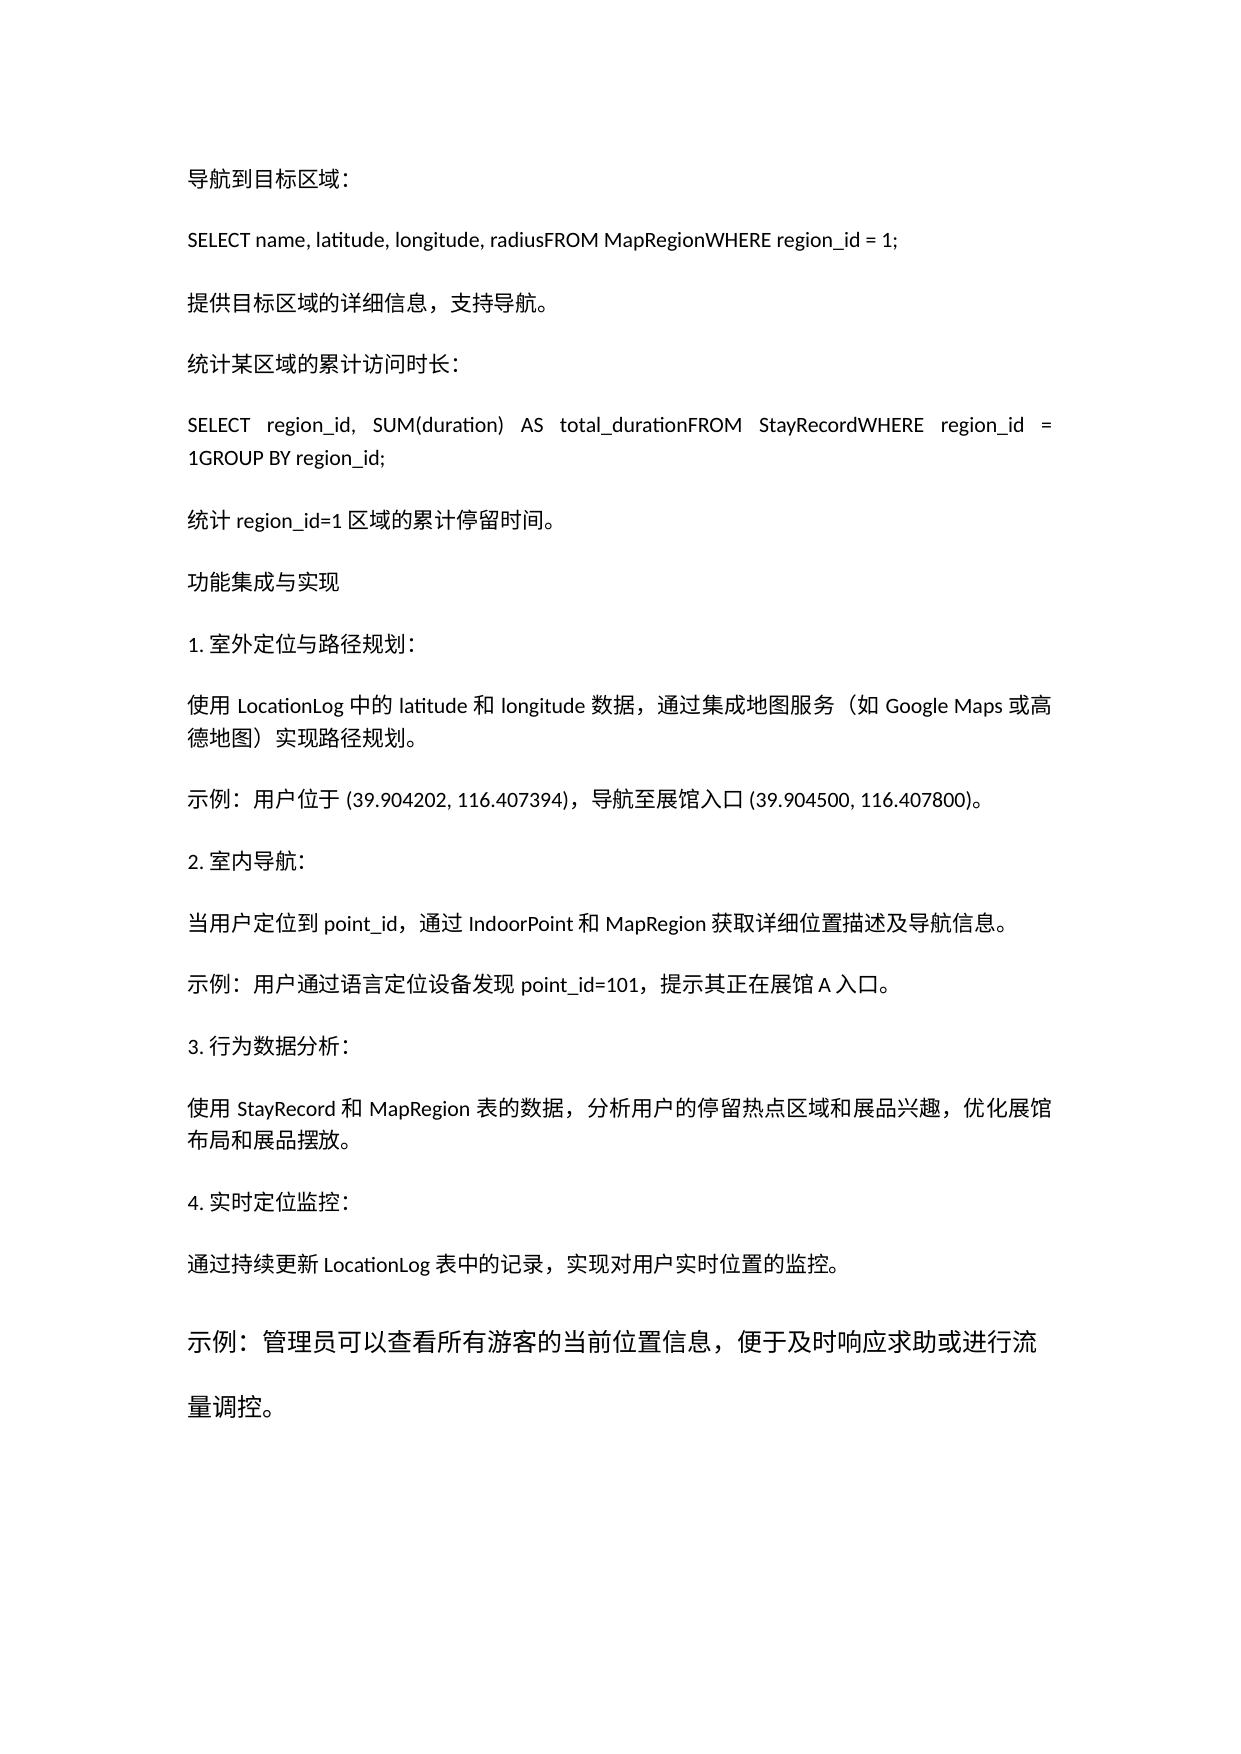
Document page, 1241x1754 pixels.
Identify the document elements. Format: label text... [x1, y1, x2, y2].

list 导航到目标区域： [187, 162, 1053, 194]
list 使用 LocationLog 中的 latitude 和 longitude 数据，通过集成地图服务（如 Google Maps 或高德地图）实现路径规划。 [187, 688, 1053, 753]
list 示例：用户位于 (39.904202, 116.407394)，导航至展馆入口 (39.904500, 116.407800)。 [187, 782, 1053, 814]
list 统计 region_id=1 区域的累计停留时间。 [187, 503, 1053, 535]
list 1. 室外定位与路径规划： [187, 626, 1053, 659]
list 提供目标区域的详细信息，支持导航。 [187, 285, 1053, 318]
list 4. 实时定位监控： [187, 1184, 1053, 1217]
list 示例：用户通过语言定位设备发现 point_id=101，提示其正在展馆A入口。 [187, 967, 1053, 999]
list 2. 室内导航： [187, 844, 1053, 876]
list 当用户定位到 point_id，通过 IndoorPoint 和 MapRegion 获取详细位置描述及导航信息。 [187, 905, 1053, 938]
list 通过持续更新 LocationLog 表中的记录，实现对用户实时位置的监控。 [187, 1246, 1053, 1279]
list SELECT region_id, SUM(duration) AS total_durationFROM StayRecordWHERE region_id = 1GROUP BY region_id; [187, 409, 1053, 474]
list 3. 行为数据分析： [187, 1029, 1053, 1061]
text 示例：管理员可以查看所有游客的当前位置信息，便于及时响应求助或进行流量调控。 [187, 1308, 1053, 1438]
list 功能集成与实现 [187, 564, 1053, 597]
list 使用 StayRecord 和 MapRegion 表的数据，分析用户的停留热点区域和展品兴趣，优化展馆布局和展品摆放。 [187, 1090, 1053, 1155]
list 统计某区域的累计访问时长： [187, 347, 1053, 379]
list SELECT name, latitude, longitude, radiusFROM MapRegionWHERE region_id = 1; [187, 224, 1053, 256]
